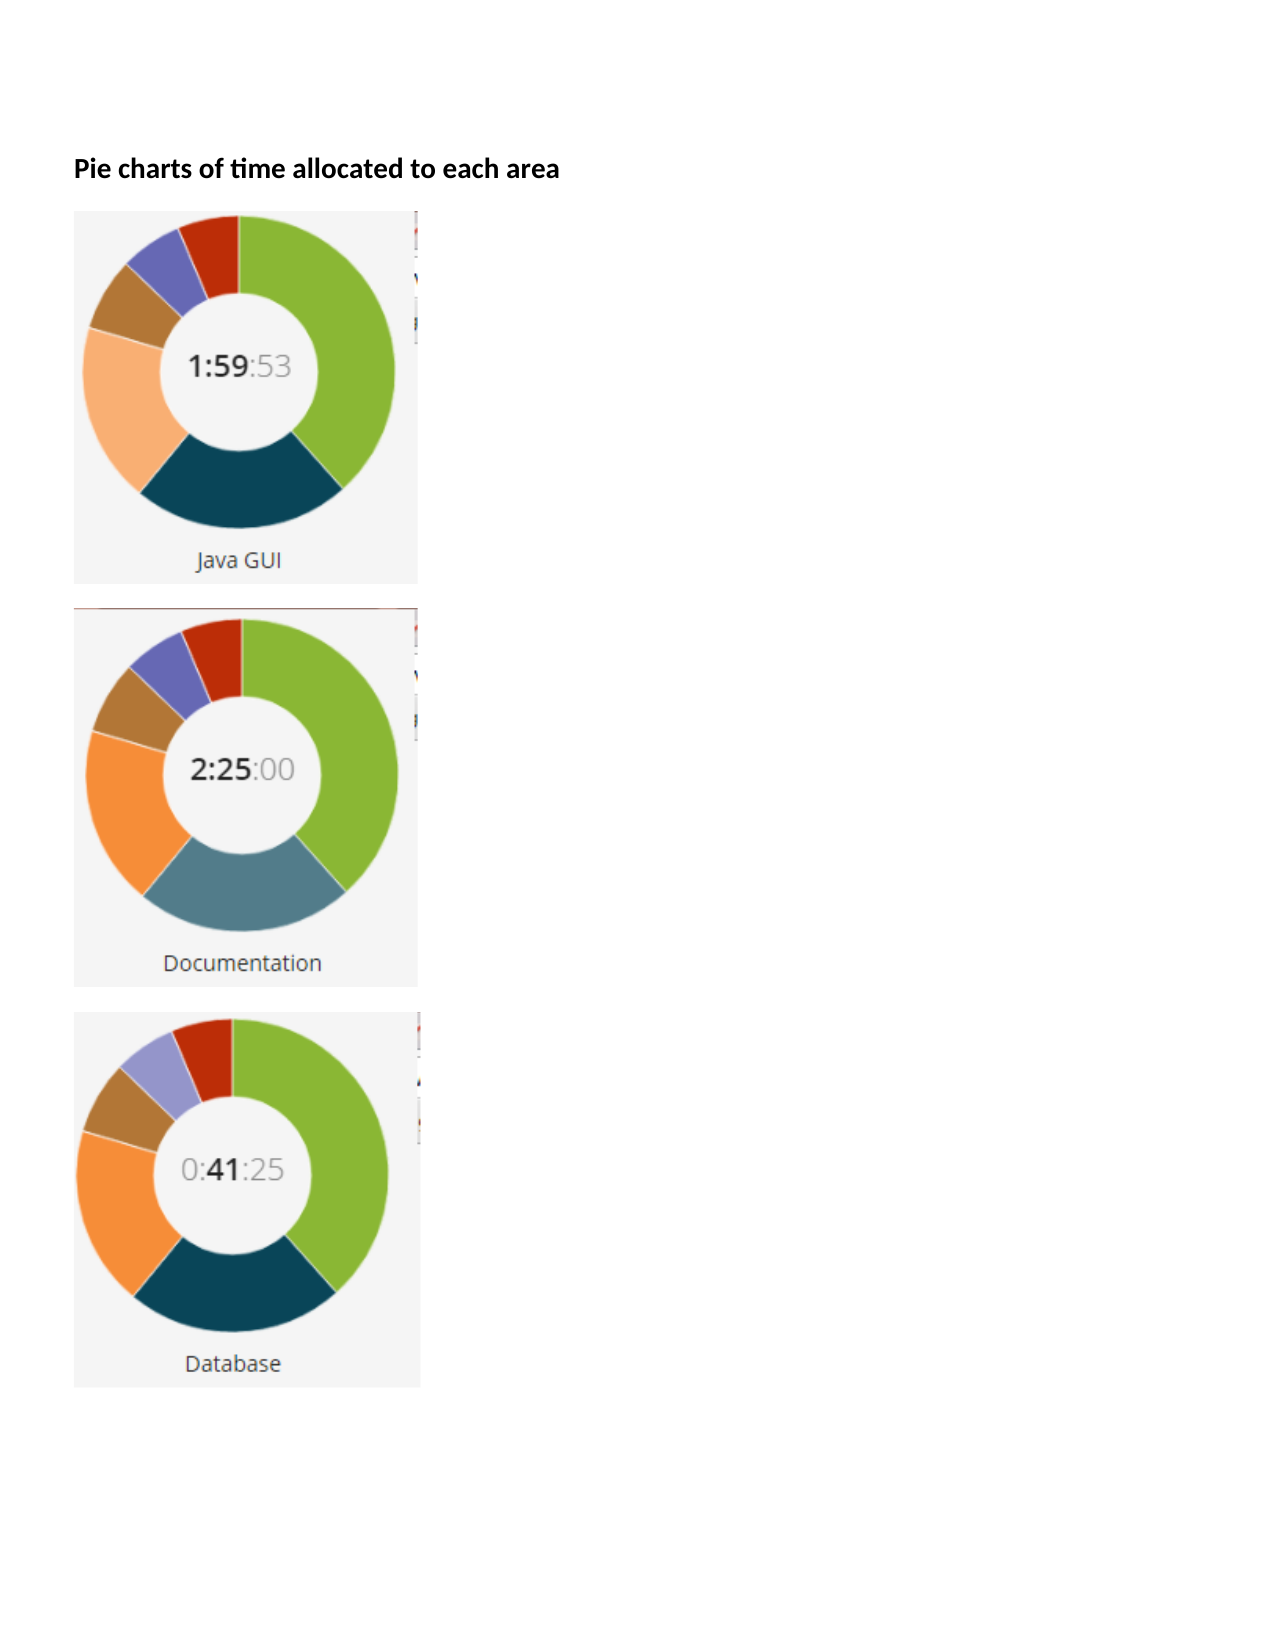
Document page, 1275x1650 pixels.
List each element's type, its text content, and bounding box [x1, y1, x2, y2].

text Pie charts of time allocated to each area [74, 150, 1125, 186]
picture [73, 211, 418, 584]
picture [73, 1012, 427, 1394]
picture [73, 608, 418, 987]
